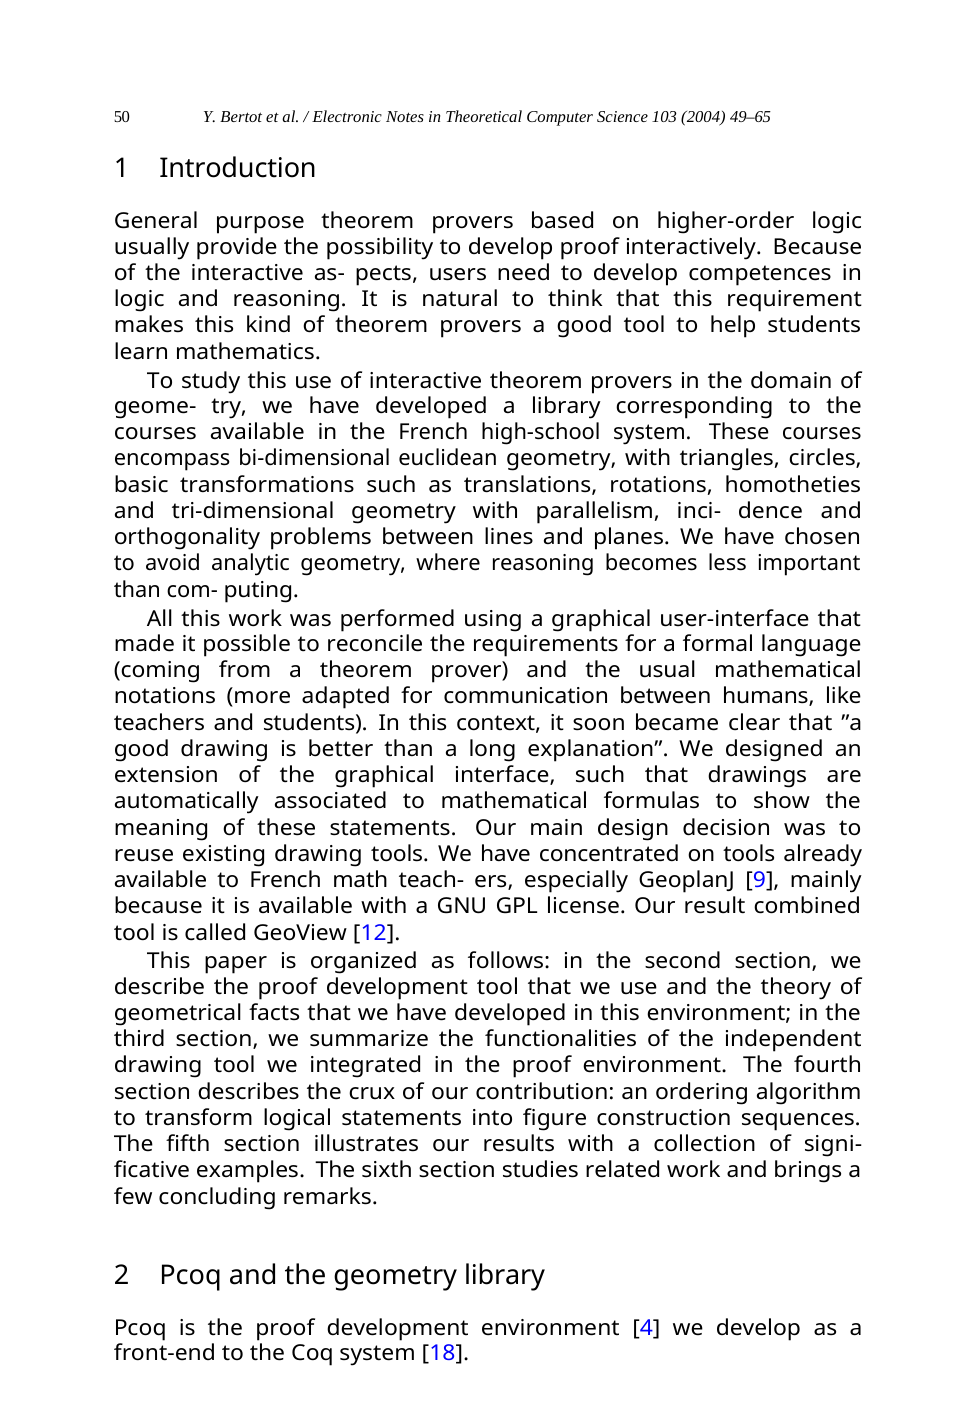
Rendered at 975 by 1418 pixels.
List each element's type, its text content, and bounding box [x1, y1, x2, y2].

text To study this use of interactive theorem provers in the domain of geome- try, we have developed a library corresponding to the courses available in the French high-school system. These courses encompass bi-dimensional euclidean geometry, with triangles, circles, basic transformations such as translations, rotations, homotheties and tri-dimensional geometry with parallelism, inci- dence and orthogonality problems between lines and planes. We have chosen to avoid analytic geometry, where reasoning becomes less important than com- puting. [113, 367, 862, 603]
text General purpose theorem provers based on higher-order logic usually provide the possibility to develop proof interactively. Because of the interactive as- pects, users need to develop competences in logic and reasoning. It is natural to think that this requirement makes this kind of theorem provers a good tool to help students learn mathematics. [113, 208, 862, 365]
text All this work was performed using a graphical user-interface that made it possible to reconcile the requirements for a formal language (coming from a theorem prover) and the usual mathematical notations (more adapted for communication between humans, like teachers and students). In this context, it soon became clear that ”a good drawing is better than a long explanation”. We designed an extension of the graphical interface, such that drawings are automatically associated to mathematical formulas to show the meaning of these statements. Our main design decision was to reuse existing drawing tools. We have concentrated on tools already available to French math teach- ers, especially GeoplanJ [9], mainly because it is available with a GNU GPL license. Our result combined tool is called GeoView [12]. [113, 605, 862, 946]
text Pcoq is the proof development environment [4] we develop as a front-end to the Coq system [18]. [113, 1315, 862, 1367]
text This paper is organized as follows: in the second section, we describe the proof development tool that we use and the theory of geometrical facts that we have developed in this environment; in the third section, we summarize the functionalities of the independent drawing tool we integrated in the proof environment. The fourth section describes the crux of our contribution: an ordering algorithm to transform logical statements into figure construction sequences. The fifth section illustrates our results with a collection of signi- ficative examples. The sixth section studies related work and brings a few concluding remarks. [113, 948, 862, 1211]
subtitle Pcoq and the geometry library [113, 1256, 894, 1293]
subtitle Introduction [113, 149, 894, 186]
